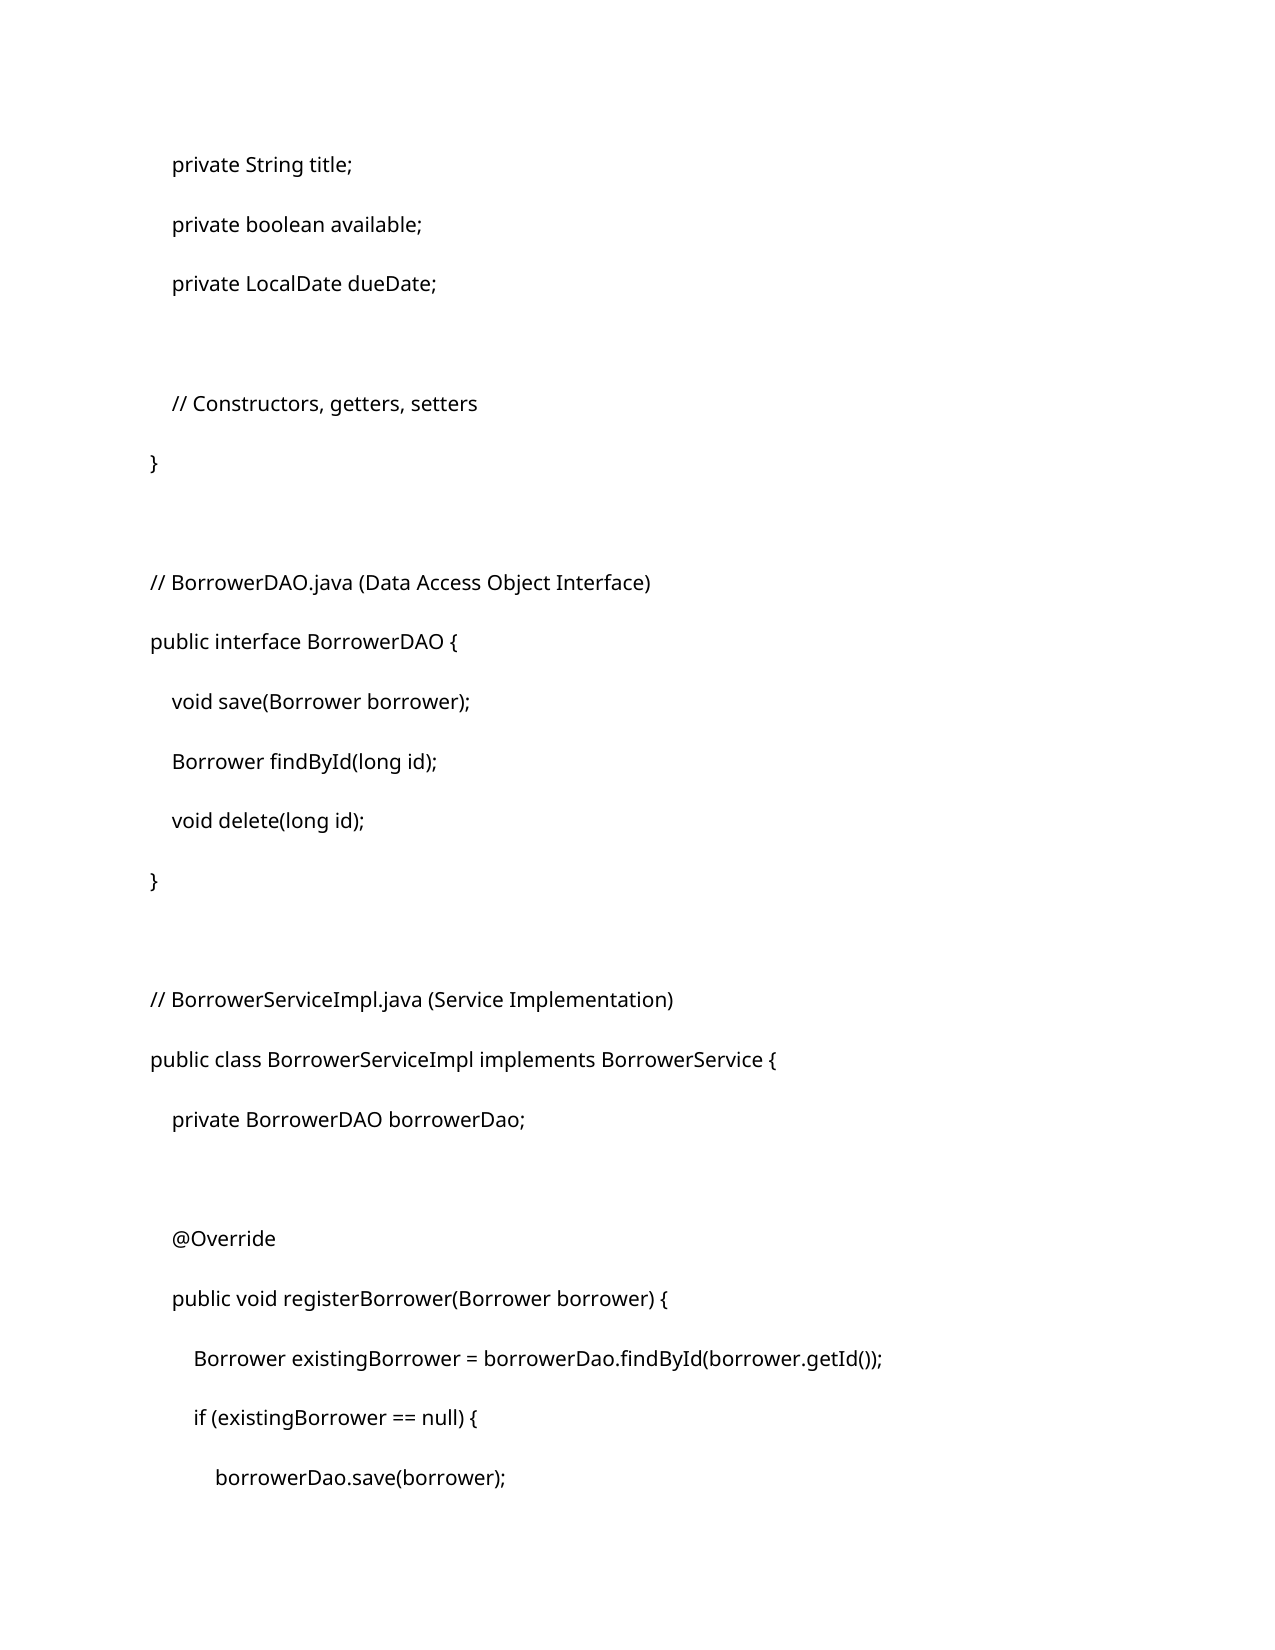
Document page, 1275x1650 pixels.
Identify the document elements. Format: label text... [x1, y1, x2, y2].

text // BorrowerDAO.java (Data Access Object Interface) [150, 568, 1125, 596]
text } [150, 448, 1125, 477]
text private BorrowerDAO borrowerDao; [150, 1105, 1125, 1133]
text void delete(long id); [150, 807, 1125, 835]
text } [150, 866, 1125, 895]
text private LocalDate dueDate; [150, 269, 1125, 298]
text // BorrowerServiceImpl.java (Service Implementation) [150, 986, 1125, 1014]
text @Override [150, 1224, 1125, 1253]
text void save(Borrower borrower); [150, 687, 1125, 716]
text private boolean available; [150, 210, 1125, 238]
text public interface BorrowerDAO { [150, 627, 1125, 656]
text Borrower existingBorrower = borrowerDao.findById(borrower.getId()); [150, 1344, 1125, 1372]
text borrowerDao.save(borrower); [150, 1463, 1125, 1492]
text public void registerBorrower(Borrower borrower) { [150, 1284, 1125, 1312]
text public class BorrowerServiceImpl implements BorrowerService { [150, 1045, 1125, 1074]
text if (existingBorrower == null) { [150, 1403, 1125, 1432]
text // Constructors, getters, setters [150, 389, 1125, 417]
text Borrower findById(long id); [150, 747, 1125, 775]
text private String title; [150, 150, 1125, 178]
